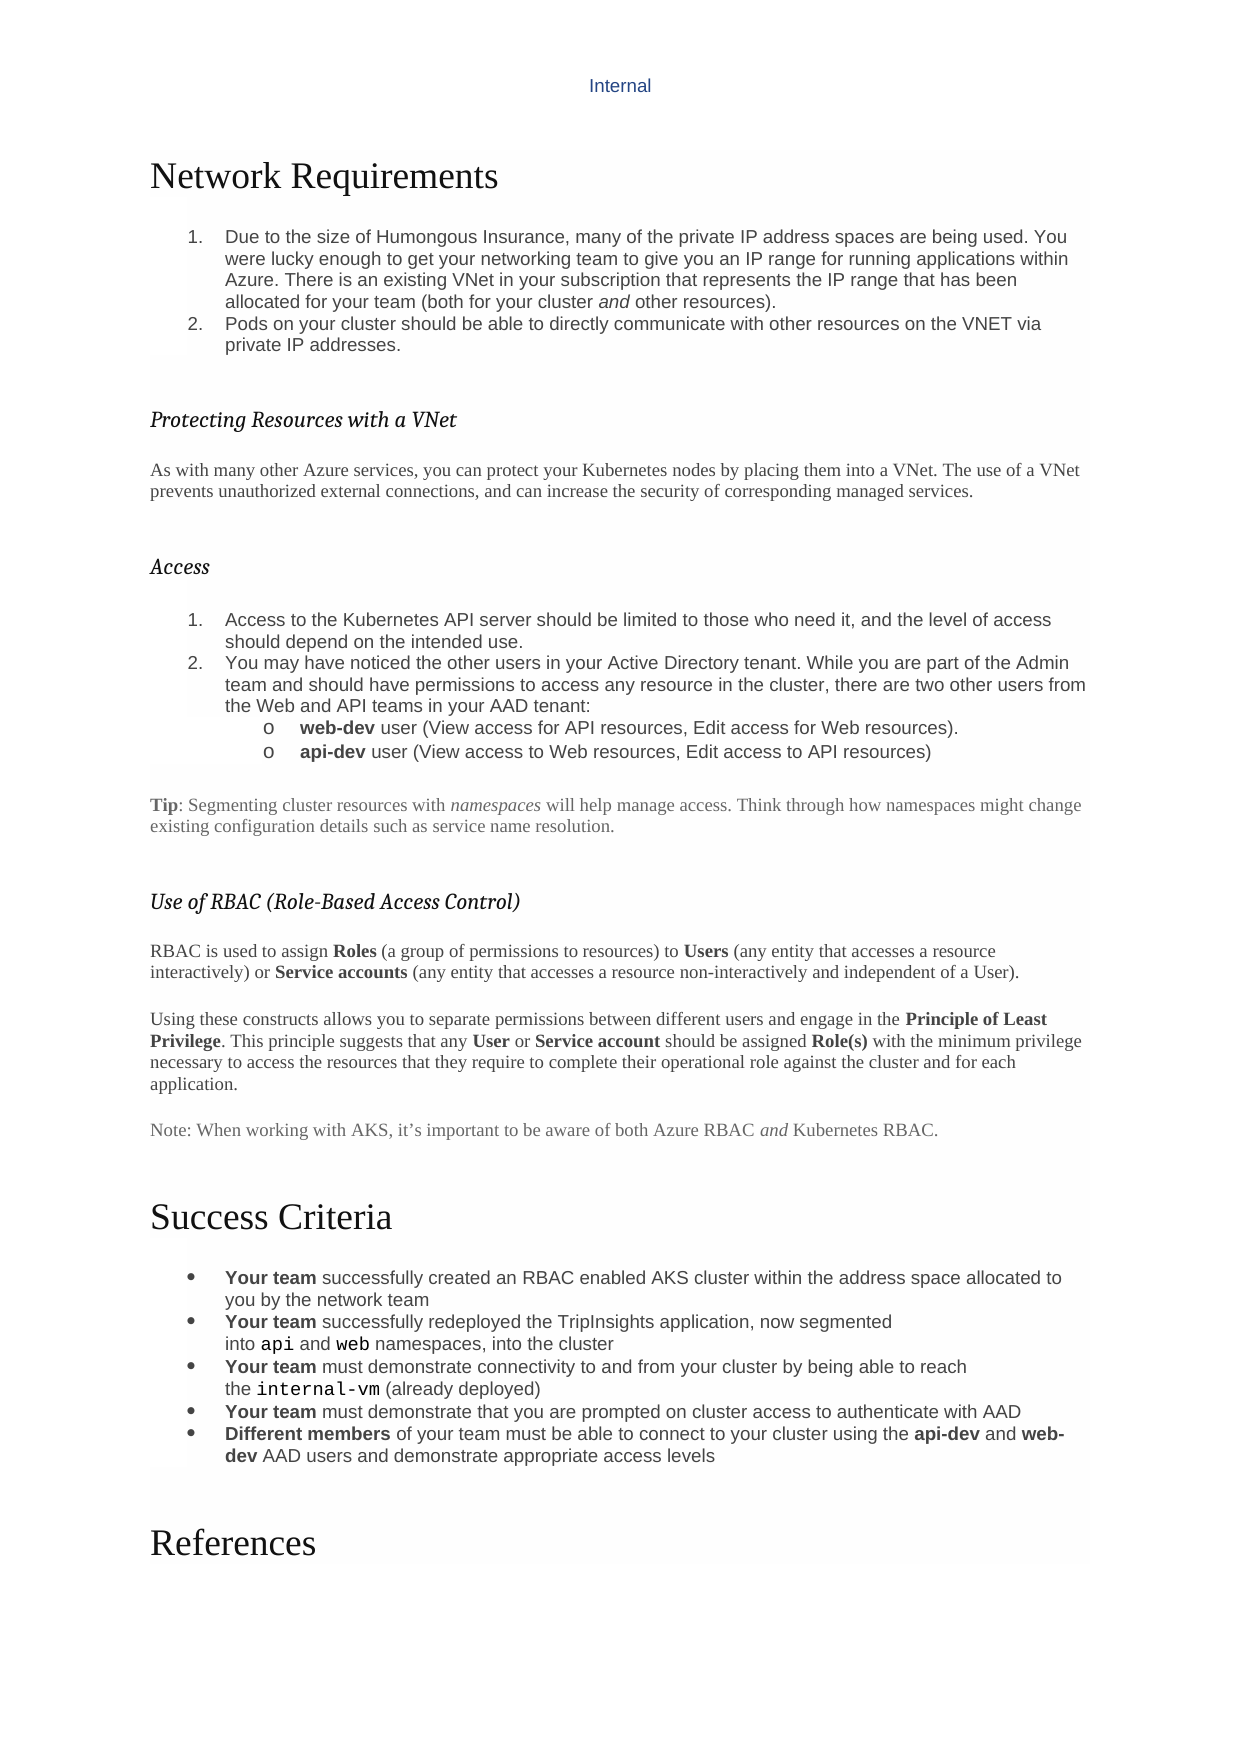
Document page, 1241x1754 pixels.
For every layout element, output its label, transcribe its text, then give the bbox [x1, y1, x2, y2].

list Your team must demonstrate connectivity to and from your cluster by being able to reach the internal-vm (already deployed) [187, 1356, 1090, 1401]
list Pods on your cluster should be able to directly communicate with other resources on the VNET via private IP addresses. [187, 312, 1090, 355]
subtitle Use of RBAC (Role-Based Access Control) [150, 887, 1090, 915]
list Your team must demonstrate that you are prompted on cluster access to authenticate with AAD [187, 1401, 1090, 1423]
text RBAC is used to assign Roles (a group of permissions to resources) to Users (any entity that accesses a resource interactively) or Service accounts (any entity that accesses a resource non-interactively and independent of a User). [150, 940, 1090, 983]
text As with many other Azure services, you can protect your Kubernetes nodes by placing them into a VNet. The use of a VNet prevents unauthorized external connections, and can increase the security of corresponding managed services. [150, 458, 1090, 502]
subtitle Success Criteria [150, 1191, 1090, 1238]
subtitle Protecting Resources with a VNet [150, 405, 1090, 433]
subtitle Access [150, 552, 1090, 580]
subtitle Network Requirements [150, 150, 1090, 197]
text Tip: Segmenting cluster resources with namespaces will help manage access. Think through how namespaces might change existing configuration details such as service name resolution. [150, 794, 1090, 837]
list Your team successfully created an RBAC enabled AKS cluster within the address space allocated to you by the network team [187, 1267, 1090, 1311]
list Different members of your team must be able to connect to your cluster using the api-dev and web-dev AAD users and demonstrate appropriate access levels [187, 1423, 1090, 1467]
list Your team successfully redeployed the TripInsights application, now segmented into api and web namespaces, into the cluster [187, 1311, 1090, 1356]
list You may have noticed the other users in your Active Directory tenant. While you are part of the Admin team and should have permissions to access any resource in the cluster, there are two other users from the Web and API teams in your AAD tenant: [187, 652, 1090, 717]
list Access to the Kubernetes API server should be limited to those who need it, and the level of access should depend on the intended use. [187, 609, 1090, 652]
text Note: When working with AKS, it’s important to be aware of both Azure RBAC and Kubernetes RBAC. [150, 1119, 1090, 1141]
subtitle References [150, 1517, 1090, 1564]
list Due to the size of Humongous Insurance, many of the private IP address spaces are being used. You were lucky enough to get your networking team to give you an IP range for running applications within Azure. There is an existing VNet in your subscription that represents the IP range that has been allocated for your team (both for your cluster and other resources). [187, 226, 1090, 312]
text Using these constructs allows you to separate permissions between different users and engage in the Principle of Least Privilege. This principle suggests that any User or Service account should be assigned Role(s) with the minimum privilege necessary to access the resources that they require to complete their operational role against the cluster and for each application. [150, 1008, 1090, 1094]
list api-dev user (View access to Web resources, Edit access to API resources) [262, 741, 1090, 764]
list web-dev user (View access for API resources, Edit access for Web resources). [262, 717, 1090, 741]
